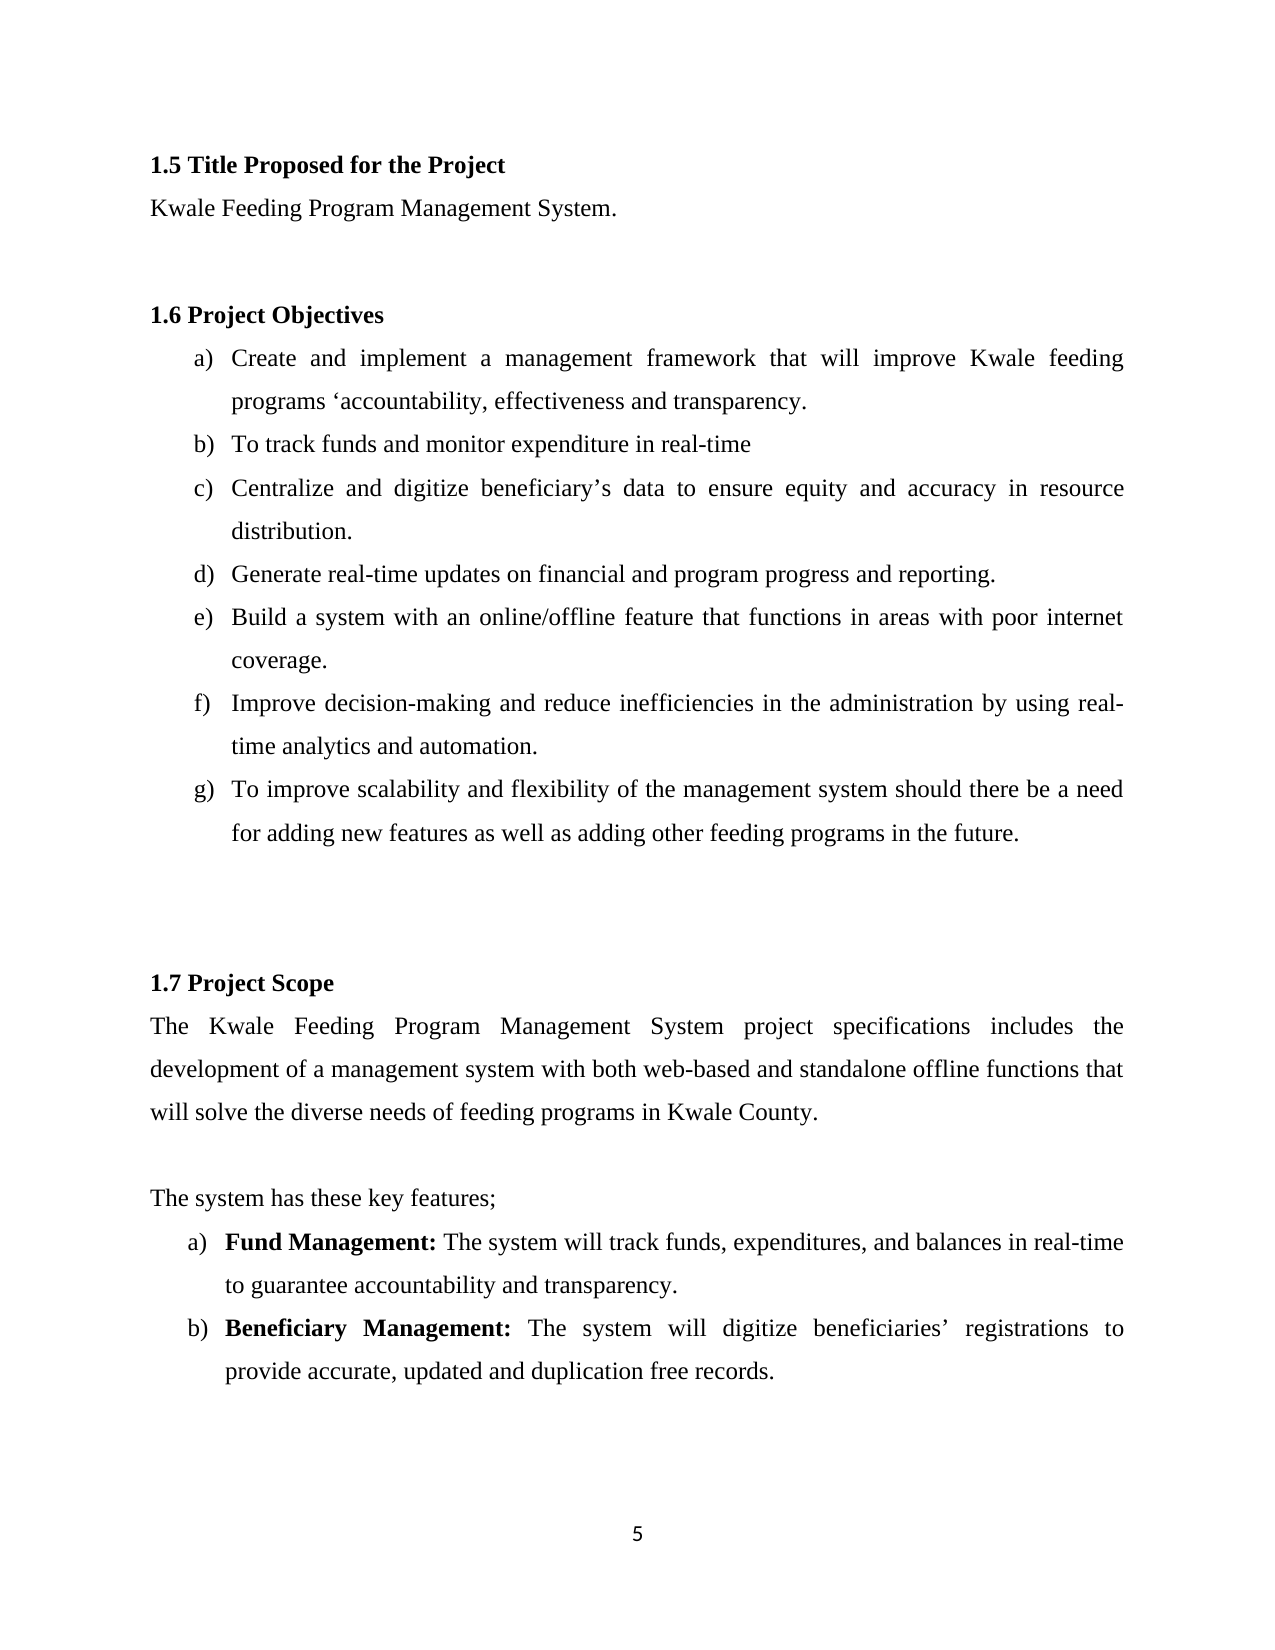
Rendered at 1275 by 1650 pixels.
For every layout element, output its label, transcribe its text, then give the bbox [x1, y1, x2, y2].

list Build a system with an online/offline feature that functions in areas with poor internet coverage. [194, 602, 1125, 674]
list To track funds and monitor expenditure in real-time [194, 429, 1125, 458]
list Improve decision-making and reduce inefficiencies in the administration by using real-time analytics and automation. [194, 688, 1125, 760]
list Fund Management: The system will track funds, expenditures, and balances in real-time to guarantee accountability and transparency. [187, 1227, 1125, 1298]
list Beneficiary Management: The system will digitize beneficiaries’ registrations to provide accurate, updated and duplication free records. [187, 1313, 1125, 1385]
subtitle 1.6 Project Objectives [150, 300, 1125, 329]
text Kwale Feeding Program Management System. [150, 193, 1125, 222]
subtitle 1.5 Title Proposed for the Project [150, 150, 1125, 179]
text The system has these key features; [150, 1183, 1125, 1212]
list Create and implement a management framework that will improve Kwale feeding programs ‘accountability, effectiveness and transparency. [194, 343, 1125, 415]
list Generate real-time updates on financial and program progress and reporting. [194, 559, 1125, 588]
list Centralize and digitize beneficiary’s data to ensure equity and accuracy in resource distribution. [194, 473, 1125, 544]
subtitle 1.7 Project Scope [150, 968, 1125, 997]
list To improve scalability and flexibility of the management system should there be a need for adding new features as well as adding other feeding programs in the future. [194, 774, 1125, 846]
text The Kwale Feeding Program Management System project specifications includes the development of a management system with both web-based and standalone offline functions that will solve the diverse needs of feeding programs in Kwale County. [150, 1011, 1125, 1126]
